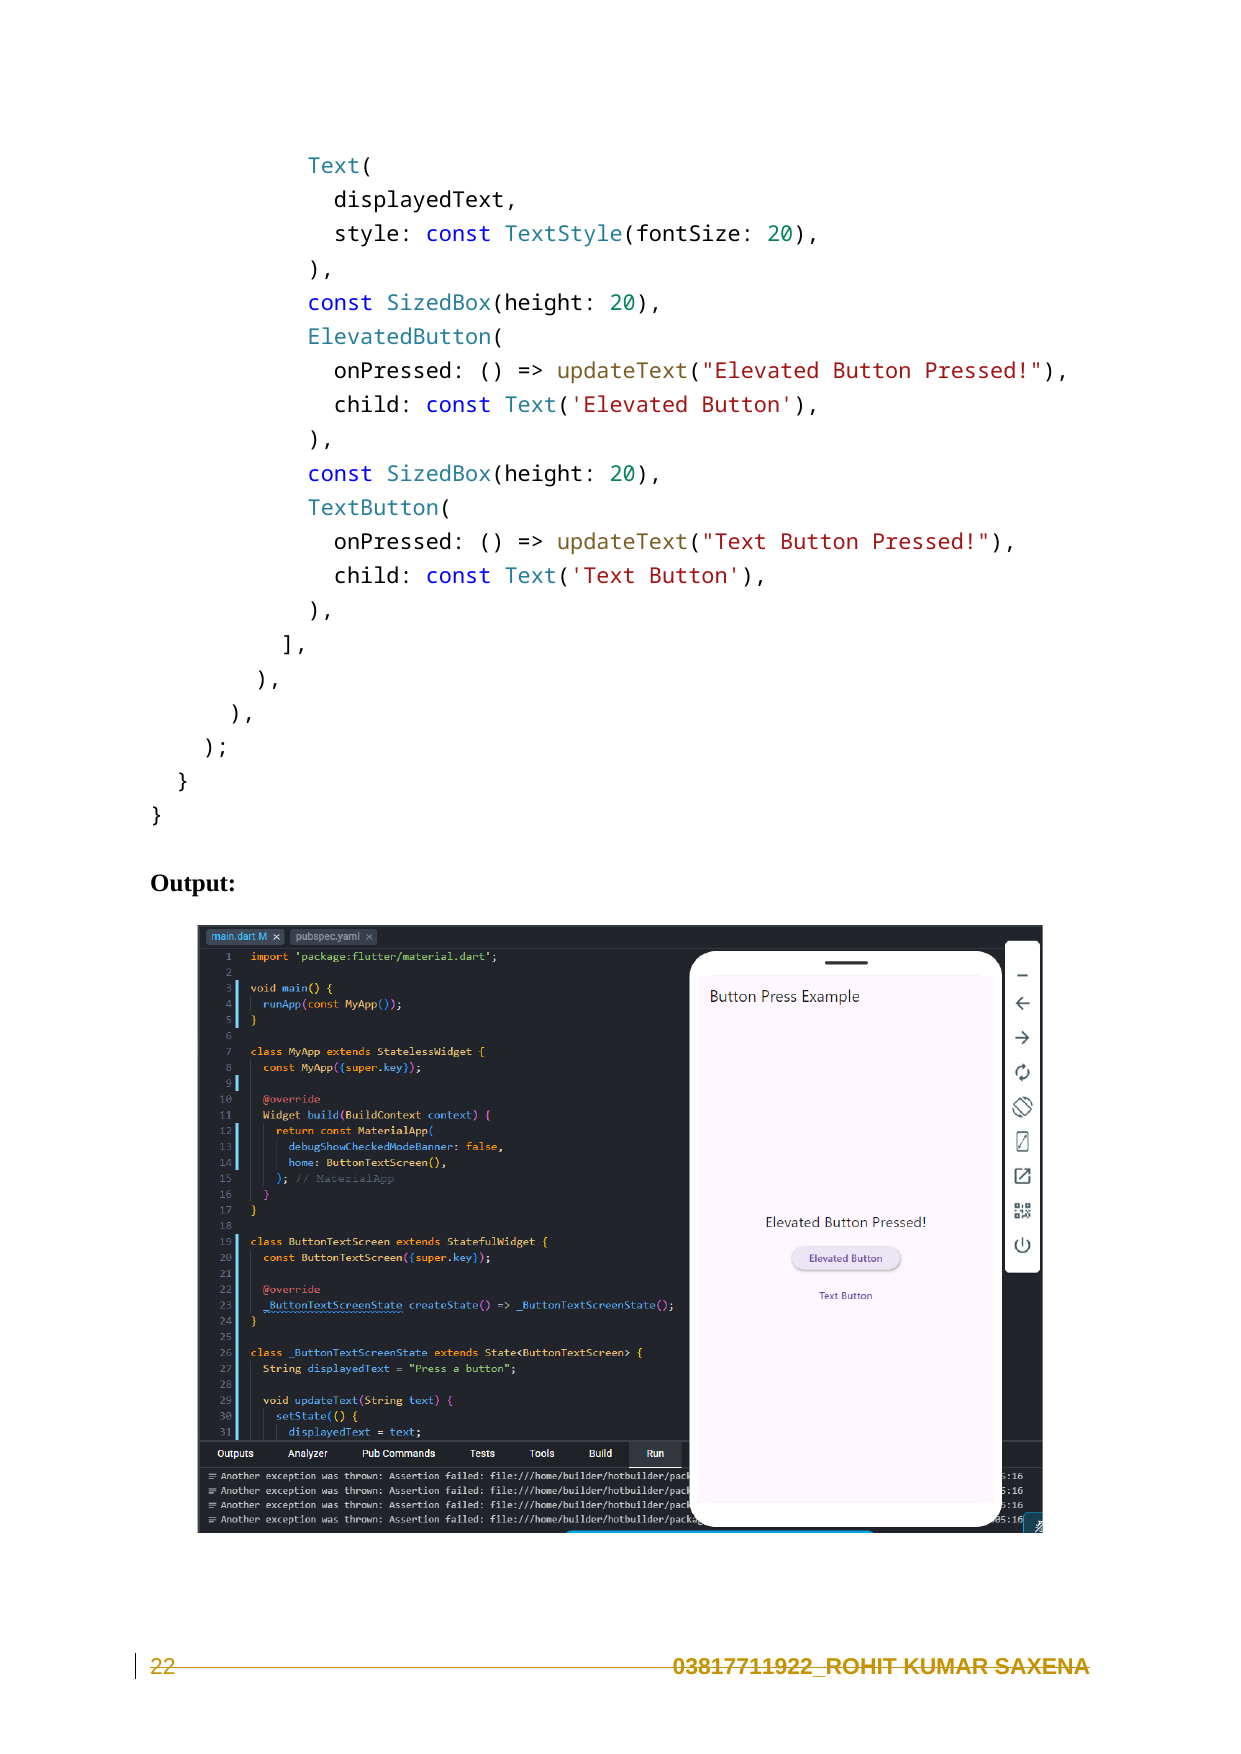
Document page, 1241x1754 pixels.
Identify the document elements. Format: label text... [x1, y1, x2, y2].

text TextButton( [150, 492, 1090, 521]
text ), [150, 662, 1090, 692]
text ), [150, 252, 1090, 282]
text ); [150, 731, 1090, 761]
text onPressed: () => updateText("Elevated Button Pressed!"), [150, 355, 1090, 385]
text } [150, 799, 1090, 829]
text Text( [150, 150, 1090, 180]
text ), [150, 697, 1090, 726]
text child: const Text('Text Button'), [150, 560, 1090, 590]
text } [150, 765, 1090, 795]
text style: const TextStyle(fontSize: 20), [150, 218, 1090, 248]
subtitle Output: [150, 868, 1090, 896]
text ), [150, 423, 1090, 453]
text ], [150, 628, 1090, 658]
text const SizedBox(height: 20), [150, 287, 1090, 316]
text onPressed: () => updateText("Text Button Pressed!"), [150, 526, 1090, 556]
text ElevatedButton( [150, 321, 1090, 351]
text const SizedBox(height: 20), [150, 457, 1090, 487]
text displayedText, [150, 184, 1090, 214]
text ), [150, 594, 1090, 624]
picture [197, 925, 1043, 1533]
text child: const Text('Elevated Button'), [150, 389, 1090, 419]
